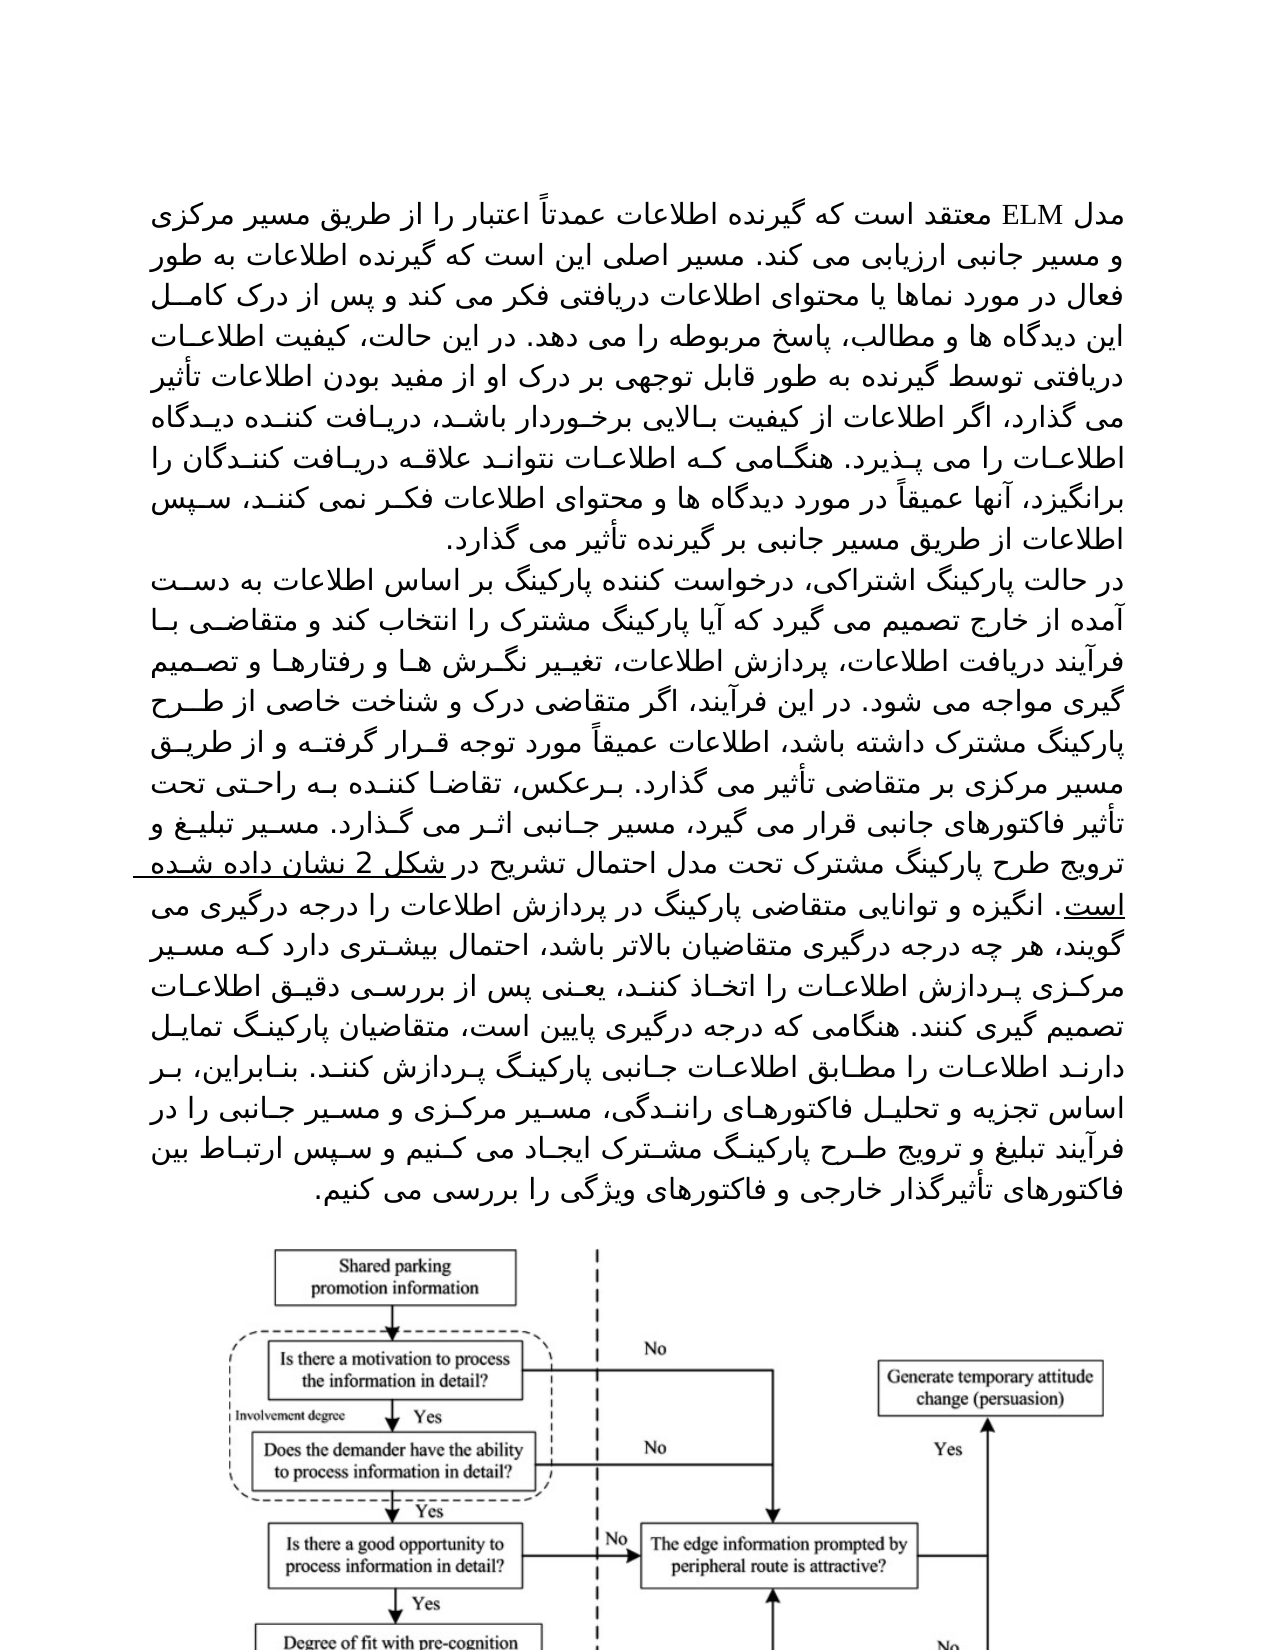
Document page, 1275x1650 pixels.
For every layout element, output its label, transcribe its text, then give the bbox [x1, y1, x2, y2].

text در حالت پارکینگ اشتراکی، درخواست کننده پارکینگ بر اساس اطلاعات به دست آمده از خارج تصمیم می گیرد که آیا پارکینگ مشترک را انتخاب کند و متقاضی با فرآیند دریافت اطلاعات، پردازش اطلاعات، تغییر نگرش ها و رفتارها و تصمیم گیری مواجه می شود. در این فرآیند، اگر متقاضی درک و شناخت خاصی از طرح پارکینگ مشترک داشته باشد، اطلاعات عمیقاً مورد توجه قرار گرفته و از طریق مسیر مرکزی بر متقاضی تأثیر می گذارد. برعکس، تقاضا کننده به راحتی تحت تأثیر فاکتورهای جانبی قرار می گیرد، مسیر جانبی اثر می گذارد. مسیر تبلیغ و ترویج طرح پارکینگ مشترک تحت مدل احتمال تشریح در شکل 2 نشان داده شده است. انگیزه و توانایی متقاضی پارکینگ در پردازش اطلاعات را درجه درگیری می گویند، هر چه درجه درگیری متقاضیان بالاتر باشد، احتمال بیشتری دارد که مسیر مرکزی پردازش اطلاعات را اتخاذ کنند، یعنی پس از بررسی دقیق اطلاعات تصمیم گیری کنند. هنگامی که درجه درگیری پایین است، متقاضیان پارکینگ تمایل دارند اطلاعات را مطابق اطلاعات جانبی پارکینگ پردازش کنند. بنابراین، بر اساس تجزیه و تحلیل فاکتورهای رانندگی، مسیر مرکزی و مسیر جانبی را در فرآیند تبلیغ و ترویج طرح پارکینگ مشترک ایجاد می کنیم و سپس ارتباط بین فاکتورهای تأثیرگذار خارجی و فاکتورهای ویژگی را بررسی می کنیم. [150, 556, 1125, 1206]
picture [228, 1248, 1105, 1650]
text مدل ELM معتقد است که گیرنده اطلاعات عمدتاً اعتبار را از طریق مسیر مرکزی و مسیر جانبی ارزیابی می کند. مسیر اصلی این است که گیرنده اطلاعات به طور فعال در مورد نماها یا محتوای اطلاعات دریافتی فکر می کند و پس از درک کامل این دیدگاه ها و مطالب، پاسخ مربوطه را می دهد. در این حالت، کیفیت اطلاعات دریافتی توسط گیرنده به طور قابل توجهی بر درک او از مفید بودن اطلاعات تأثیر می گذارد، اگر اطلاعات از کیفیت بالایی برخوردار باشد، دریافت کننده دیدگاه اطلاعات را می پذیرد. هنگامی که اطلاعات نتواند علاقه دریافت کنندگان را برانگیزد، آنها عمیقاً در مورد دیدگاه ها و محتوای اطلاعات فکر نمی کنند، سپس اطلاعات از طریق مسیر جانبی بر گیرنده تأثیر می گذارد. [150, 191, 1125, 556]
